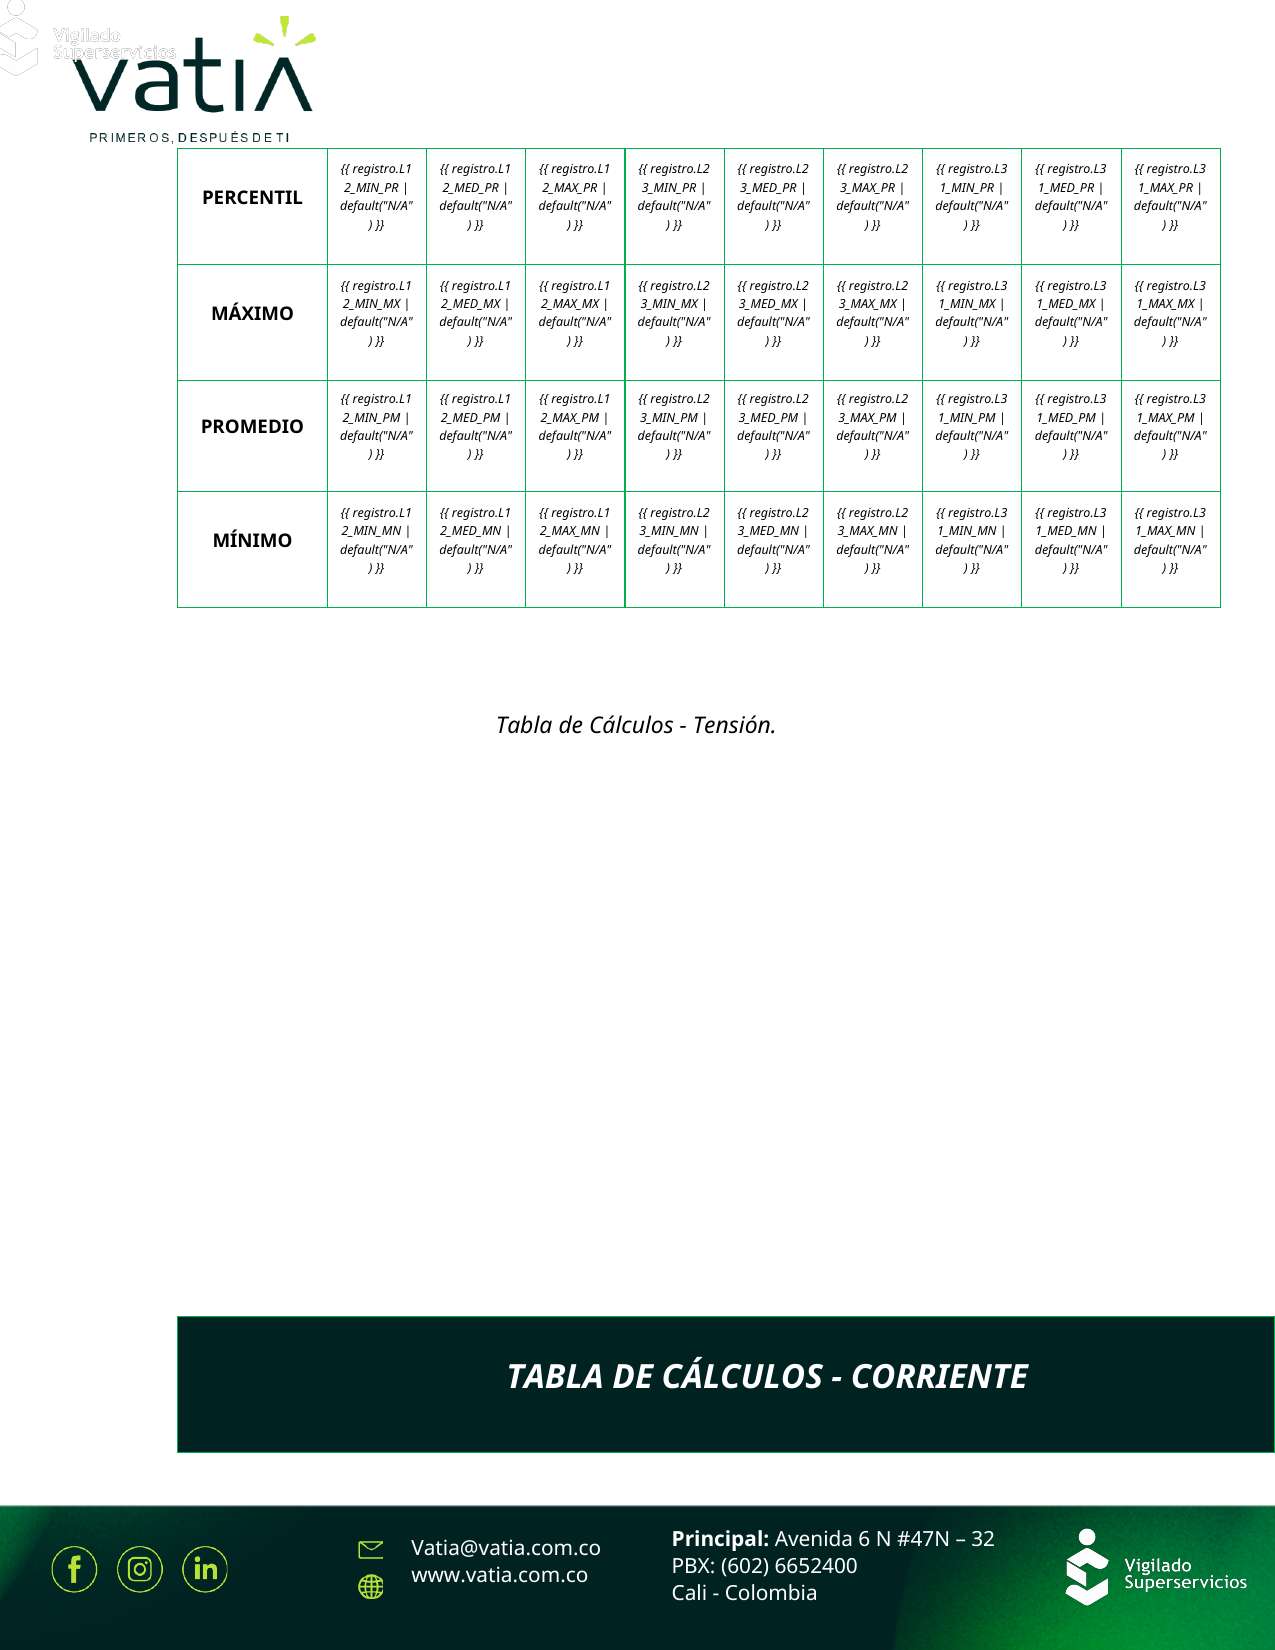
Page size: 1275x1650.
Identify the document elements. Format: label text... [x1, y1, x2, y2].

table_cell {{ registro.L23_MED_MX | default("N/A") }} [725, 265, 823, 380]
table_cell {{ registro.L12_MAX_PM | default("N/A") }} [526, 381, 624, 491]
text Tabla de Cálculos - Tensión. [177, 709, 1098, 740]
table_cell {{ registro.L31_MIN_PR | default("N/A") }} [923, 149, 1021, 264]
table_cell {{ registro.L12_MIN_MN | default("N/A") }} [328, 492, 426, 607]
table_cell {{ registro.L31_MIN_MN | default("N/A") }} [923, 492, 1021, 607]
table_cell {{ registro.L23_MED_MN | default("N/A") }} [725, 492, 823, 607]
table_cell {{ registro.L12_MAX_PR | default("N/A") }} [526, 149, 624, 264]
table_cell {{ registro.L31_MIN_MX | default("N/A") }} [923, 265, 1021, 380]
table_cell {{ registro.L12_MED_PR | default("N/A") }} [427, 149, 525, 264]
table_cell {{ registro.L12_MIN_PM | default("N/A") }} [328, 381, 426, 491]
table_cell {{ registro.L12_MIN_PR | default("N/A") }} [328, 149, 426, 264]
picture [0, 0, 1275, 1650]
table_cell {{ registro.L23_MED_PR | default("N/A") }} [725, 149, 823, 264]
table_cell {{ registro.L12_MED_MN | default("N/A") }} [427, 492, 525, 607]
table_cell {{ registro.L23_MIN_MX | default("N/A") }} [626, 265, 724, 380]
table_cell {{ registro.L12_MED_PM | default("N/A") }} [427, 381, 525, 491]
table_cell {{ registro.L23_MAX_PR | default("N/A") }} [824, 149, 922, 264]
table_cell MÍNIMO [178, 492, 327, 607]
table_cell {{ registro.L31_MAX_PR | default("N/A") }} [1122, 149, 1220, 264]
table_cell {{ registro.L31_MED_PM | default("N/A") }} [1022, 381, 1121, 491]
table_cell {{ registro.L12_MAX_MX | default("N/A") }} [526, 265, 624, 380]
table_cell {{ registro.L23_MAX_PM | default("N/A") }} [824, 381, 922, 491]
table_cell {{ registro.L12_MIN_MX | default("N/A") }} [328, 265, 426, 380]
table_cell {{ registro.L23_MIN_PR | default("N/A") }} [626, 149, 724, 264]
table_cell {{ registro.L23_MIN_PM | default("N/A") }} [626, 381, 724, 491]
table_cell {{ registro.L31_MAX_MX | default("N/A") }} [1122, 265, 1220, 380]
table_cell {{ registro.L23_MIN_MN | default("N/A") }} [626, 492, 724, 607]
table_cell {{ registro.L23_MAX_MX | default("N/A") }} [824, 265, 922, 380]
table_cell {{ registro.L31_MIN_PM | default("N/A") }} [923, 381, 1021, 491]
table_cell {{ registro.L12_MAX_MN | default("N/A") }} [526, 492, 624, 607]
table_cell {{ registro.L31_MAX_MN | default("N/A") }} [1122, 492, 1220, 607]
table_cell {{ registro.L31_MAX_PM | default("N/A") }} [1122, 381, 1220, 491]
table_cell {{ registro.L23_MED_PM | default("N/A") }} [725, 381, 823, 491]
table_cell PROMEDIO [178, 381, 327, 491]
table_cell {{ registro.L23_MAX_MN | default("N/A") }} [824, 492, 922, 607]
table_cell {{ registro.L31_MED_MX | default("N/A") }} [1022, 265, 1121, 380]
table_cell PERCENTIL [178, 149, 327, 264]
table_cell {{ registro.L31_MED_PR | default("N/A") }} [1022, 149, 1121, 264]
table_header TABLA DE CÁLCULOS - CORRIENTE [178, 1317, 1274, 1452]
table_cell {{ registro.L31_MED_MN | default("N/A") }} [1022, 492, 1121, 607]
table_cell MÁXIMO [178, 265, 327, 380]
table_cell {{ registro.L12_MED_MX | default("N/A") }} [427, 265, 525, 380]
